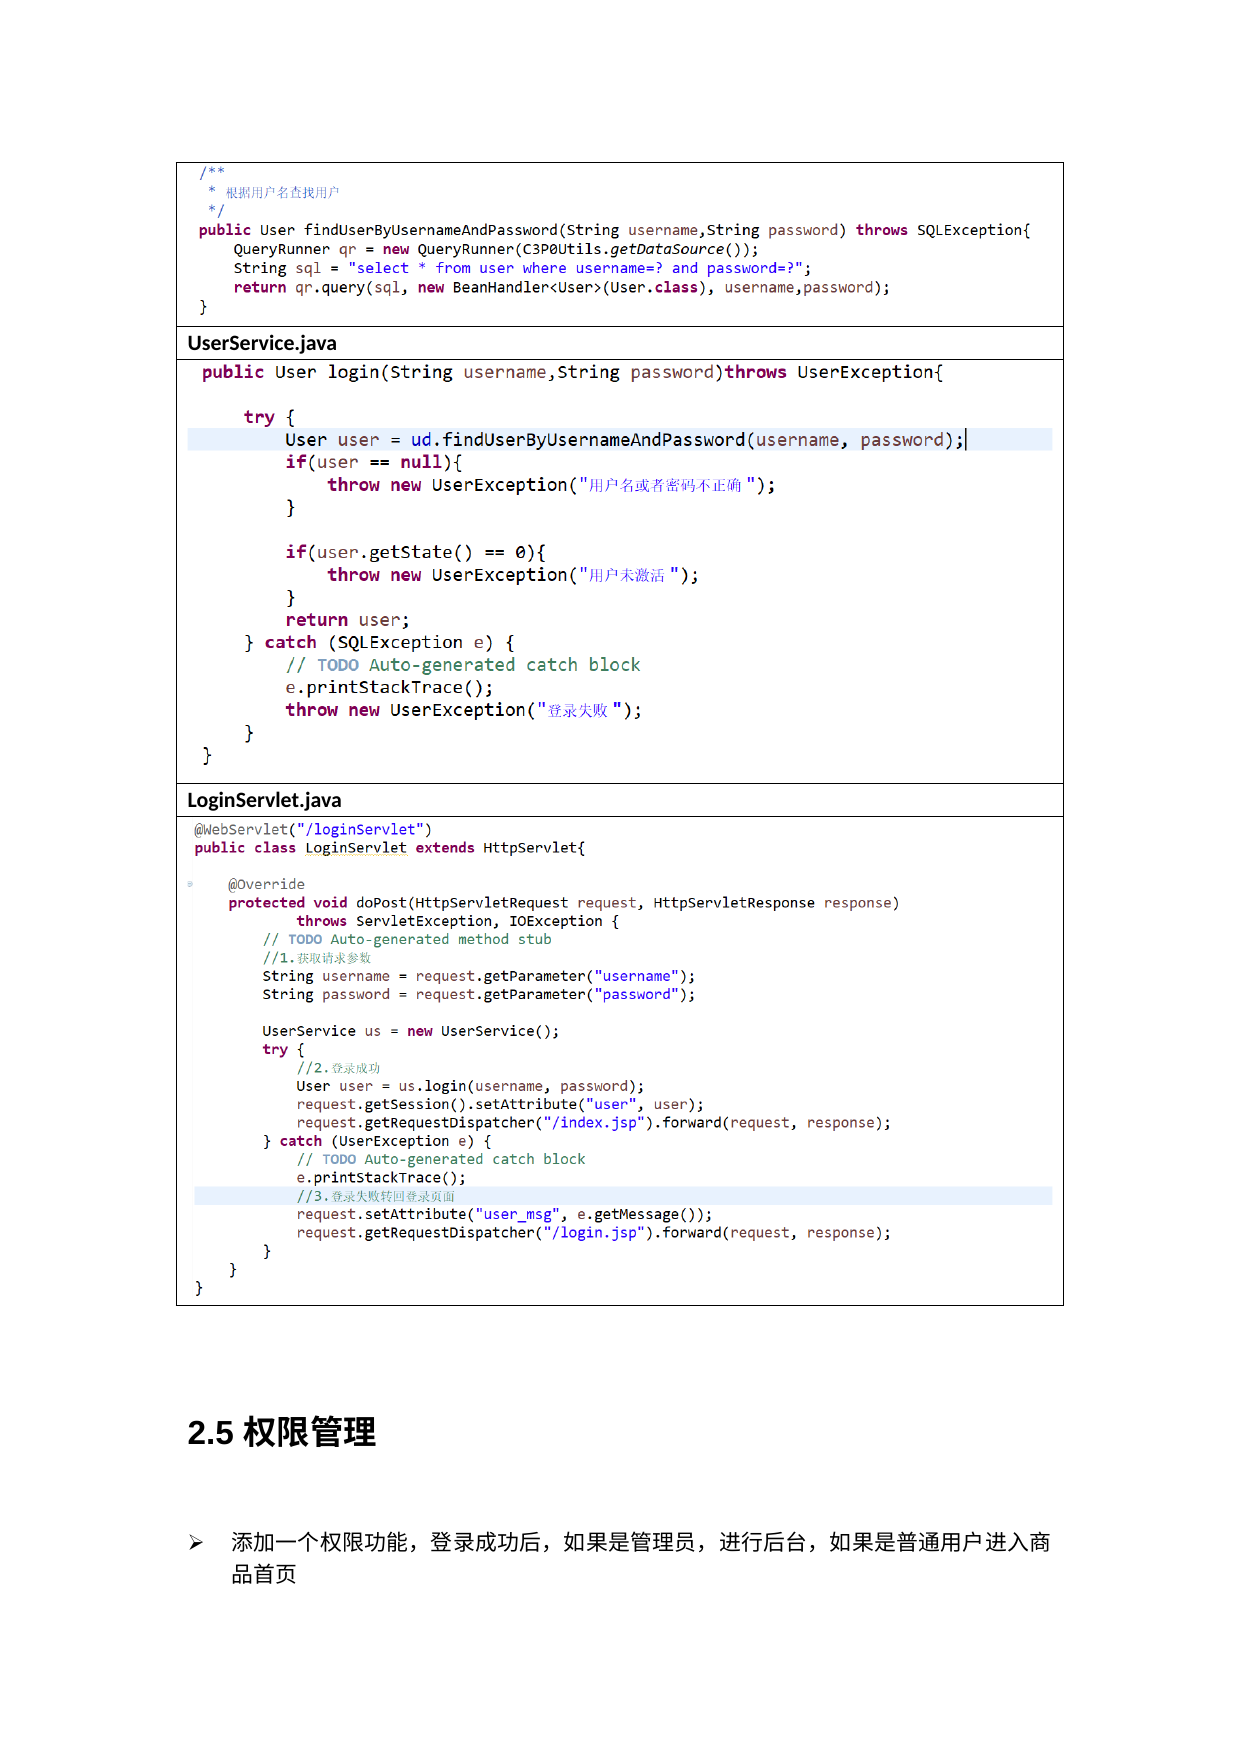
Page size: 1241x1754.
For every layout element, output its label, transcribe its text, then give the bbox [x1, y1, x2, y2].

picture [187, 163, 1053, 322]
table_cell [177, 360, 1063, 783]
table_cell UserService.java [177, 327, 1063, 359]
picture [187, 360, 1053, 771]
table_cell [177, 817, 1063, 1305]
subtitle 2.5 权限管理 [187, 1398, 1053, 1463]
picture [187, 817, 1053, 1298]
table_cell [177, 163, 1063, 326]
table_cell LoginServlet.java [177, 784, 1063, 816]
list 添加一个权限功能，登录成功后，如果是管理员，进行后台，如果是普通用户进入商品首页 [187, 1524, 1053, 1589]
